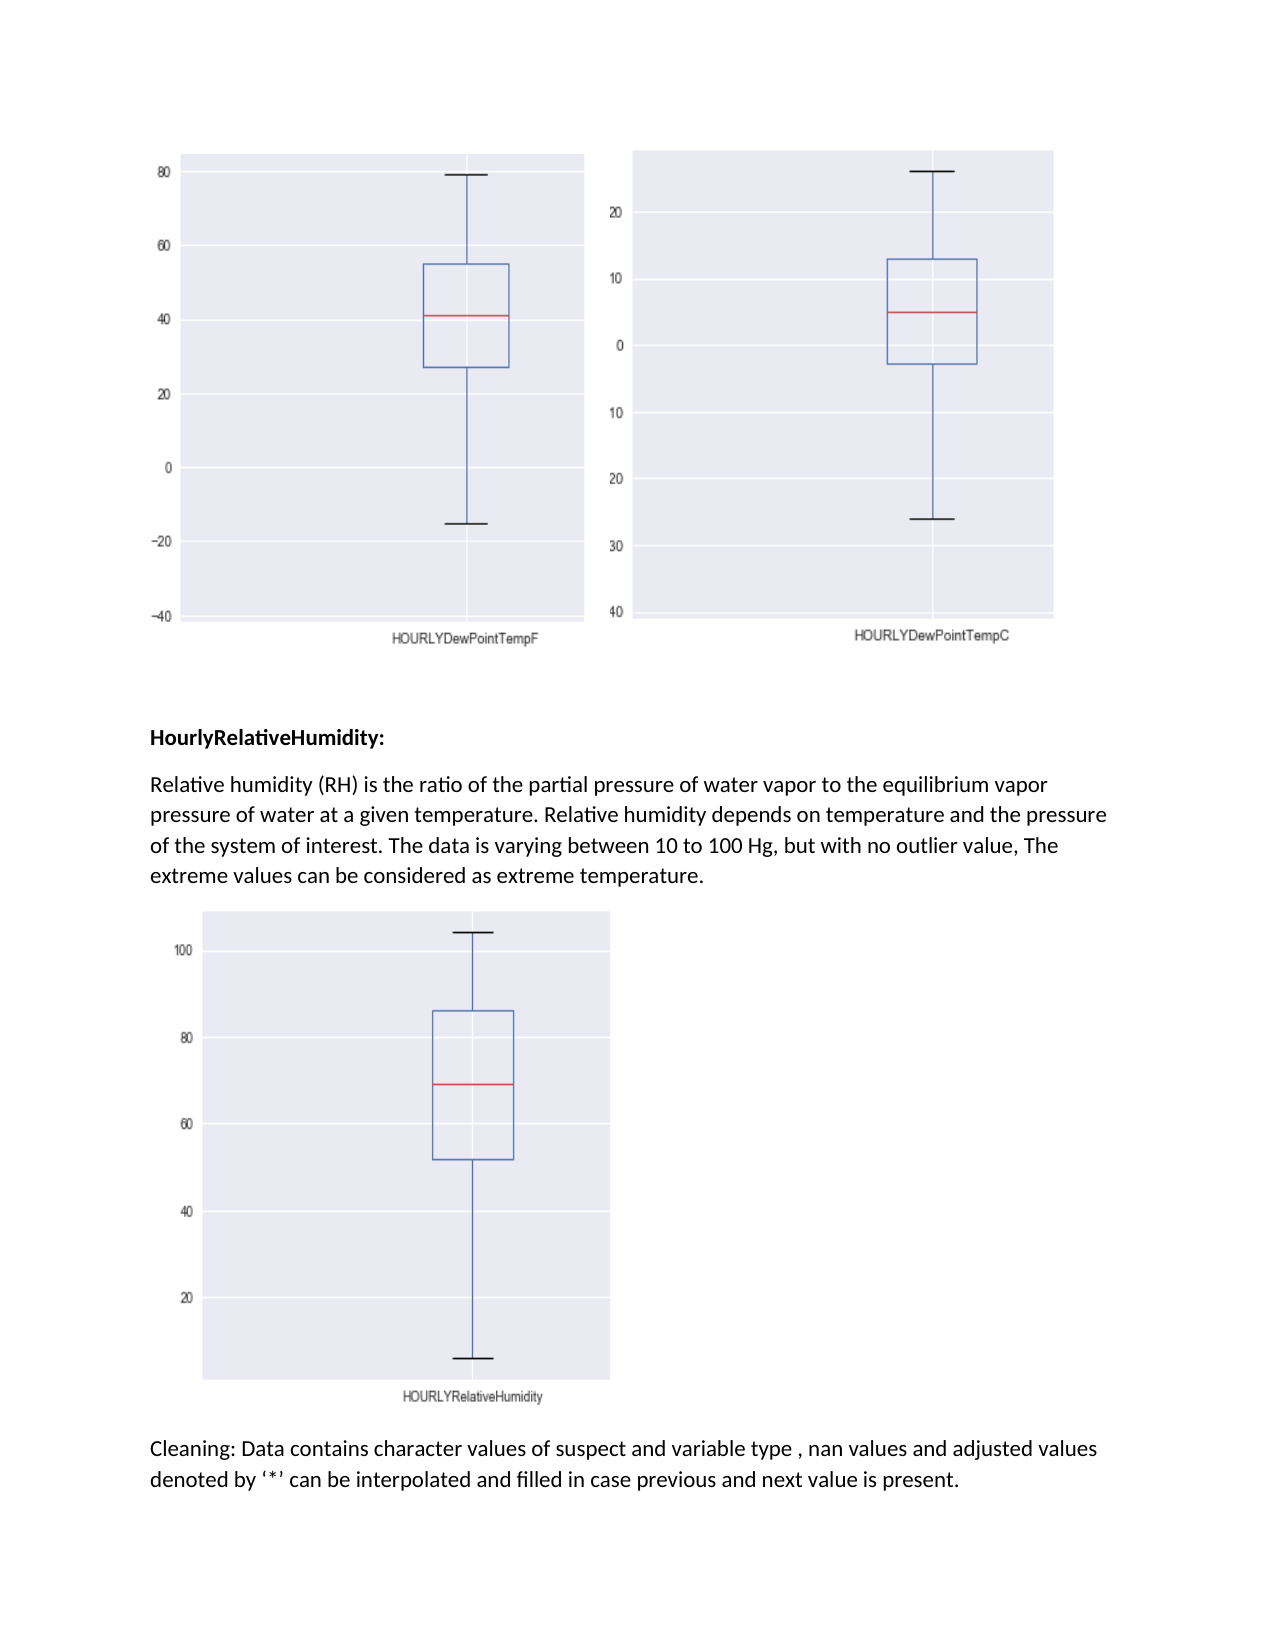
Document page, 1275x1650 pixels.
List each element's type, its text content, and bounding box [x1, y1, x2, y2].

text Cleaning: Data contains character values of suspect and variable type , nan values and adjusted values denoted by ‘*’ can be interpolated and filled in case previous and next value is present. [150, 1434, 1125, 1493]
picture [165, 907, 611, 1416]
picture [150, 154, 585, 658]
text Relative humidity (RH) is the ratio of the partial pressure of water vapor to the equilibrium vapor pressure of water at a given temperature. Relative humidity depends on temperature and the pressure of the system of interest. The data is varying between 10 to 100 Hg, but with no outlier value, The extreme values can be considered as extreme temperature. [150, 770, 1125, 889]
picture [610, 150, 1054, 658]
text HourlyRelativeHumidity: [150, 723, 1125, 752]
